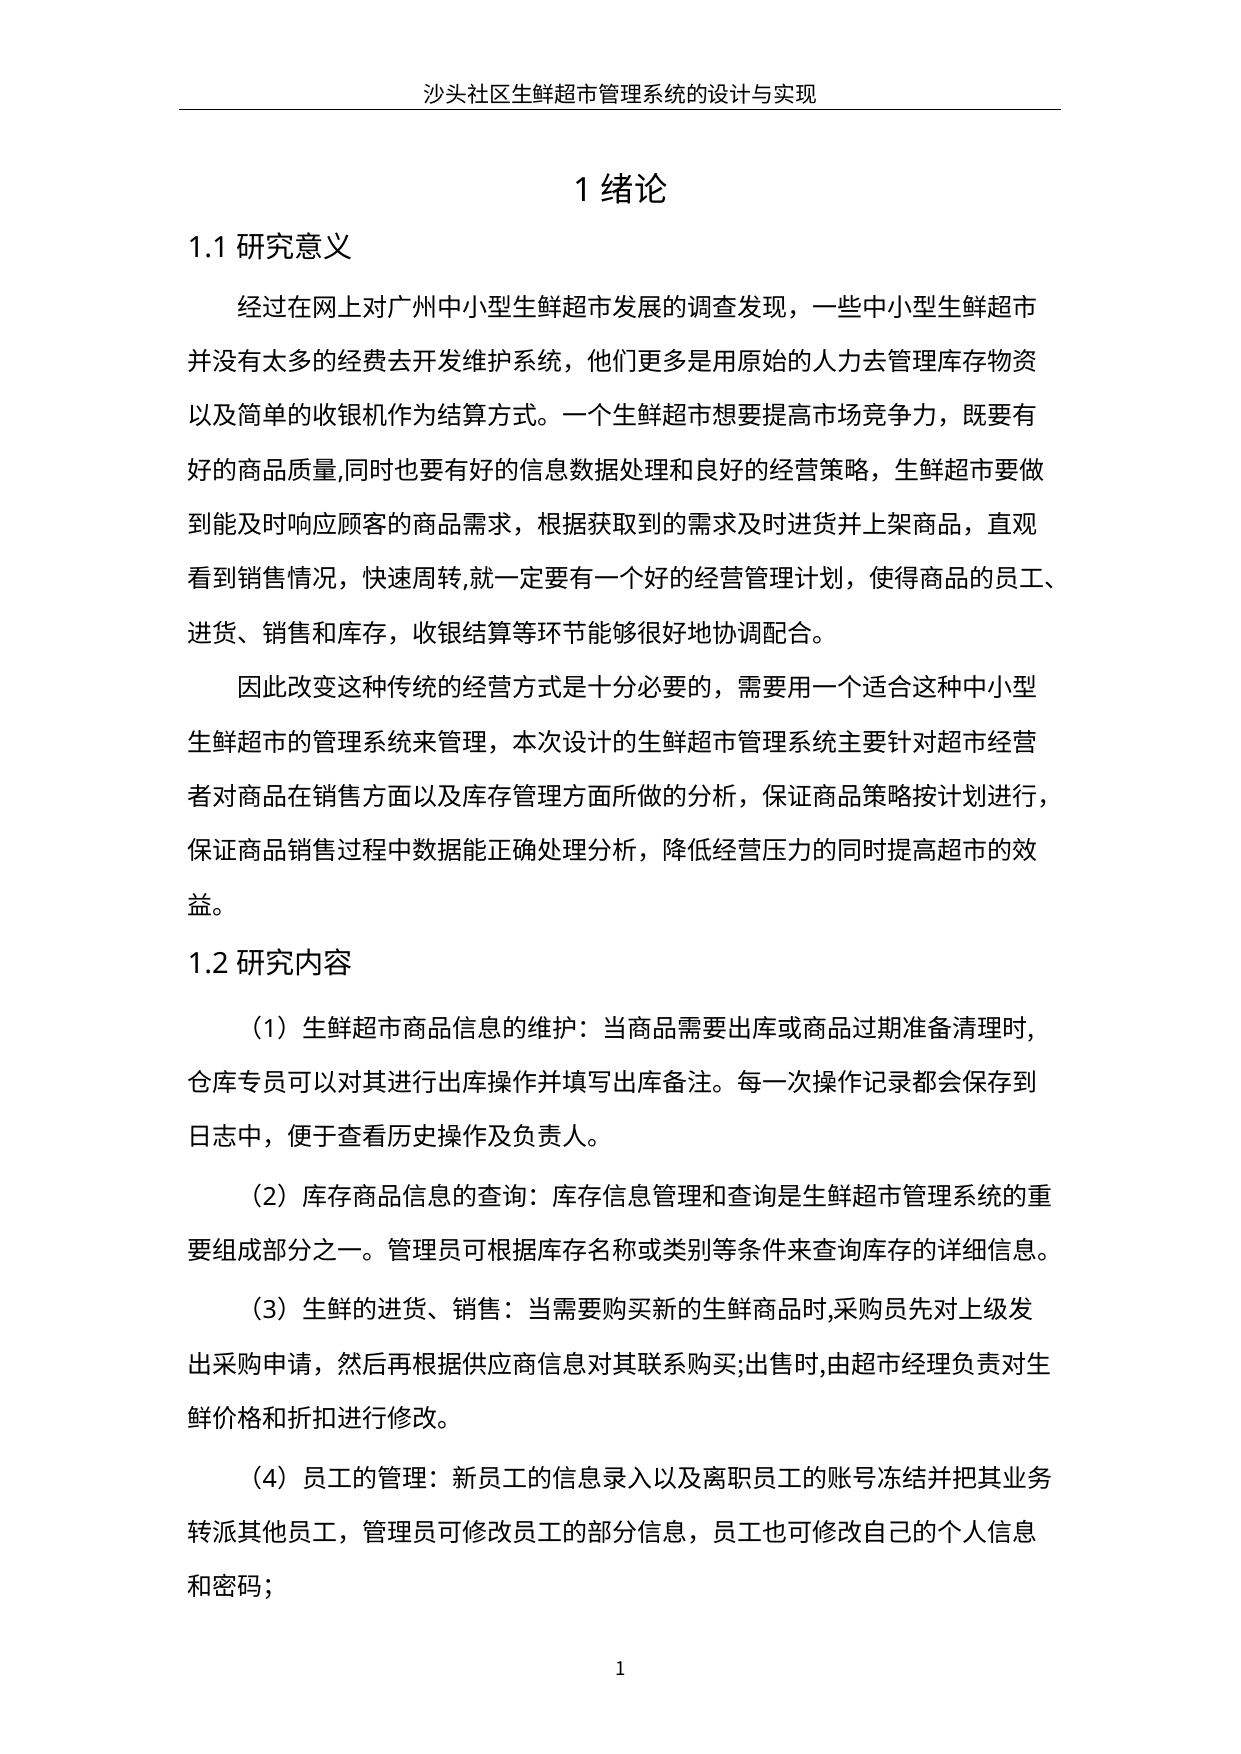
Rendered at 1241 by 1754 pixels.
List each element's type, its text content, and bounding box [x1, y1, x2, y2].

list 研究意义 [187, 223, 1053, 266]
text （3）生鲜的进货、销售：当需要购买新的生鲜商品时,采购员先对上级发出采购申请，然后再根据供应商信息对其联系购买;出售时,由超市经理负责对生鲜价格和折扣进行修改。 [187, 1290, 1053, 1435]
text （1）生鲜超市商品信息的维护：当商品需要出库或商品过期准备清理时,仓库专员可以对其进行出库操作并填写出库备注。每一次操作记录都会保存到日志中，便于查看历史操作及负责人。 [187, 1008, 1053, 1153]
text 1 绪论 [187, 162, 1053, 211]
list 研究内容 [187, 939, 1053, 982]
text 因此改变这种传统的经营方式是十分必要的，需要用一个适合这种中小型生鲜超市的管理系统来管理，本次设计的生鲜超市管理系统主要针对超市经营者对商品在销售方面以及库存管理方面所做的分析，保证商品策略按计划进行，保证商品销售过程中数据能正确处理分析，降低经营压力的同时提高超市的效益。 [187, 668, 1053, 921]
text （4）员工的管理：新员工的信息录入以及离职员工的账号冻结并把其业务转派其他员工，管理员可修改员工的部分信息，员工也可修改自己的个人信息和密码； [187, 1458, 1053, 1603]
text 经过在网上对广州中小型生鲜超市发展的调查发现，一些中小型生鲜超市并没有太多的经费去开发维护系统，他们更多是用原始的人力去管理库存物资以及简单的收银机作为结算方式。一个生鲜超市想要提高市场竞争力，既要有好的商品质量,同时也要有好的信息数据处理和良好的经营策略，生鲜超市要做到能及时响应顾客的商品需求，根据获取到的需求及时进货并上架商品，直观看到销售情况，快速周转,就一定要有一个好的经营管理计划，使得商品的员工、进货、销售和库存，收银结算等环节能够很好地协调配合。 [187, 287, 1053, 649]
text （2）库存商品信息的查询：库存信息管理和查询是生鲜超市管理系统的重要组成部分之一。管理员可根据库存名称或类别等条件来查询库存的详细信息。 [187, 1176, 1053, 1267]
